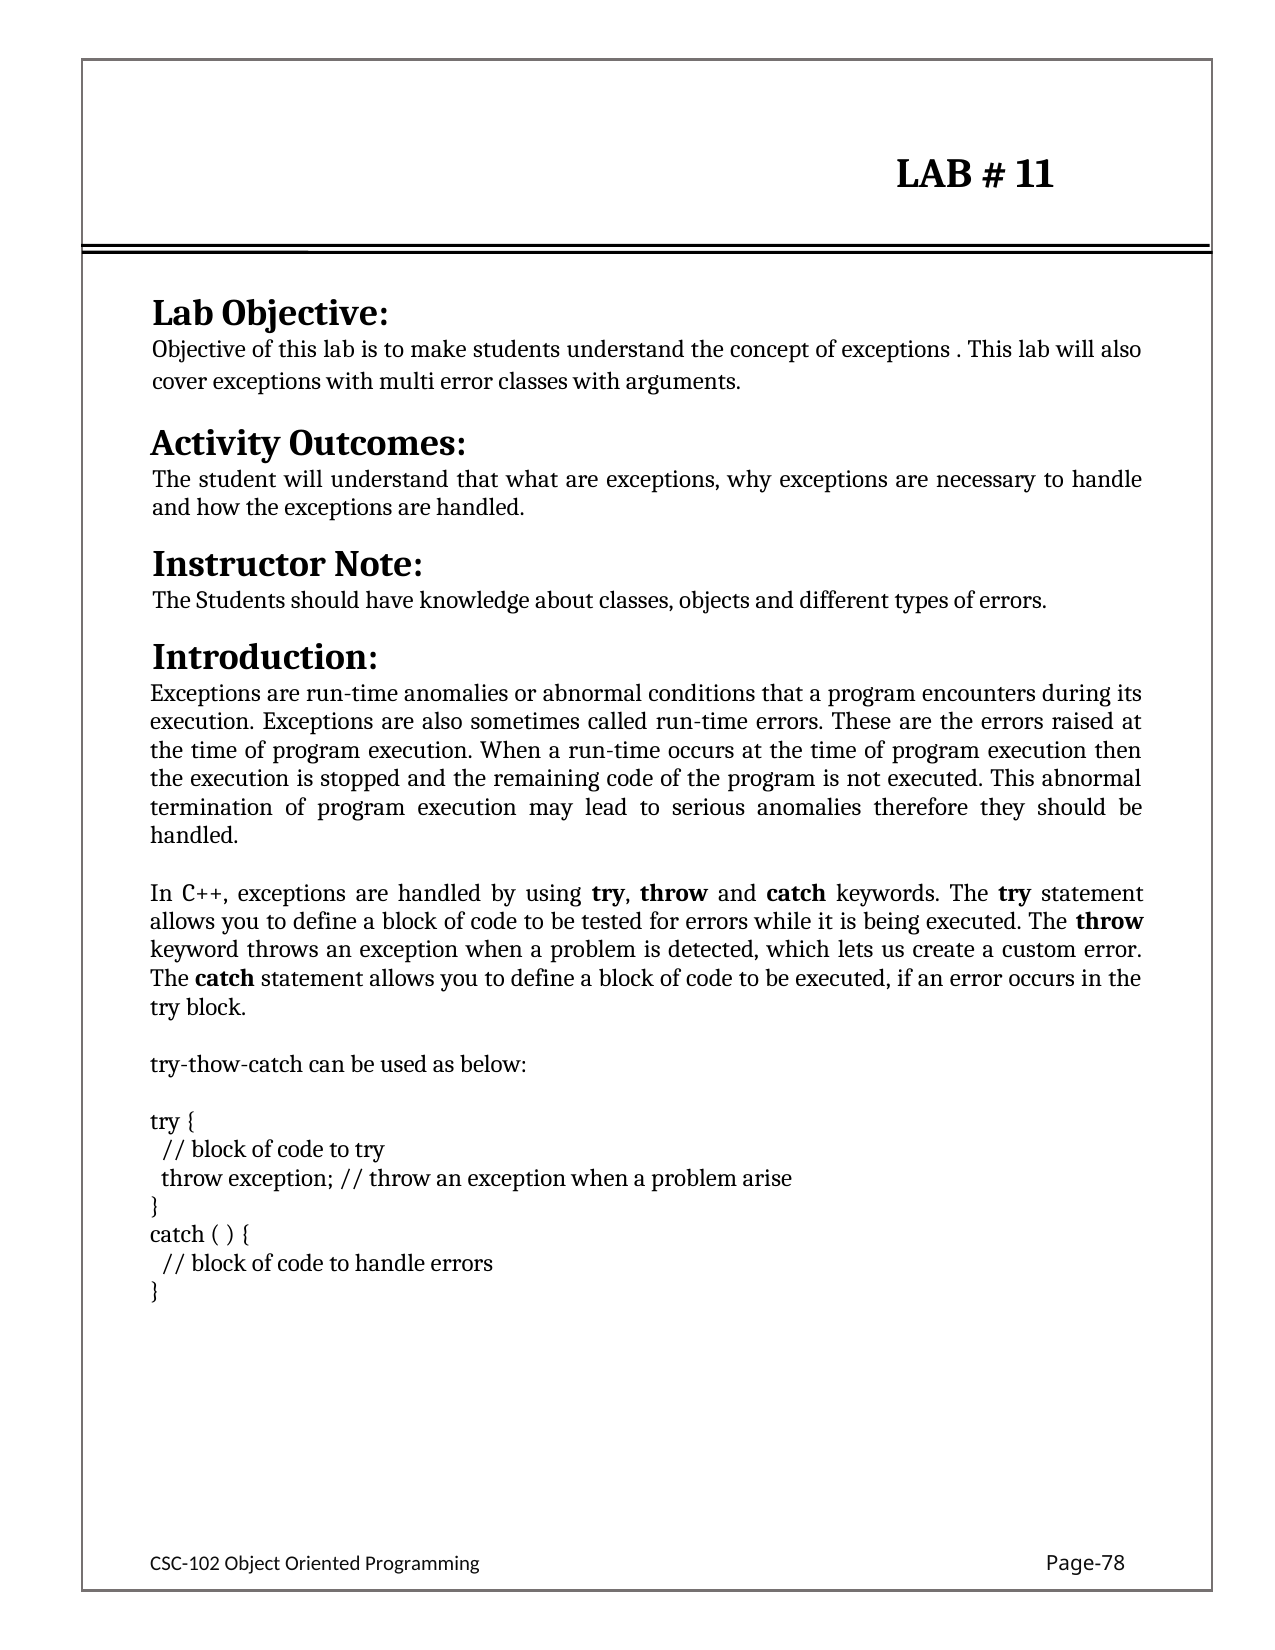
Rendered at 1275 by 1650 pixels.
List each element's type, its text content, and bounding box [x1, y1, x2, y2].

text try { [150, 1106, 1144, 1135]
text Objective of this lab is to make students understand the concept of exceptions . This lab will also cover exceptions with multi error classes with arguments. [152, 335, 1144, 395]
text try-thow-catch can be used as below: [150, 1049, 1144, 1078]
text The Students should have knowledge about classes, objects and different types of errors. [152, 586, 1125, 615]
text Exceptions are run-time anomalies or abnormal conditions that a program encounters during its execution. Exceptions are also sometimes called run-time errors. These are the errors raised at the time of program execution. When a run-time occurs at the time of program execution then the execution is stopped and the remaining code of the program is not executed. This abnormal termination of program execution may lead to serious anomalies therefore they should be handled. [150, 679, 1144, 850]
text Lab Objective: [152, 292, 1125, 335]
text In C++, exceptions are handled by using try, throw and catch keywords. The try statement allows you to define a block of code to be tested for errors while it is being executed. The throw keyword throws an exception when a problem is detected, which lets us create a custom error. The catch statement allows you to define a block of code to be executed, if an error occurs in the try block. [150, 878, 1144, 1021]
text LAB # 11 [750, 150, 1125, 198]
text } [150, 1192, 1144, 1220]
text throw exception; // throw an exception when a problem arise [150, 1163, 1144, 1192]
text The student will understand that what are exceptions, why exceptions are necessary to handle and how the exceptions are handled. [152, 464, 1144, 522]
text Instructor Note: [152, 543, 1125, 586]
text catch ( ) { [150, 1220, 1144, 1249]
text // block of code to try [150, 1135, 1144, 1163]
text // block of code to handle errors [150, 1249, 1144, 1277]
text Introduction: [152, 636, 1125, 679]
text Activity Outcomes: [150, 421, 1125, 464]
text } [150, 1277, 1144, 1306]
